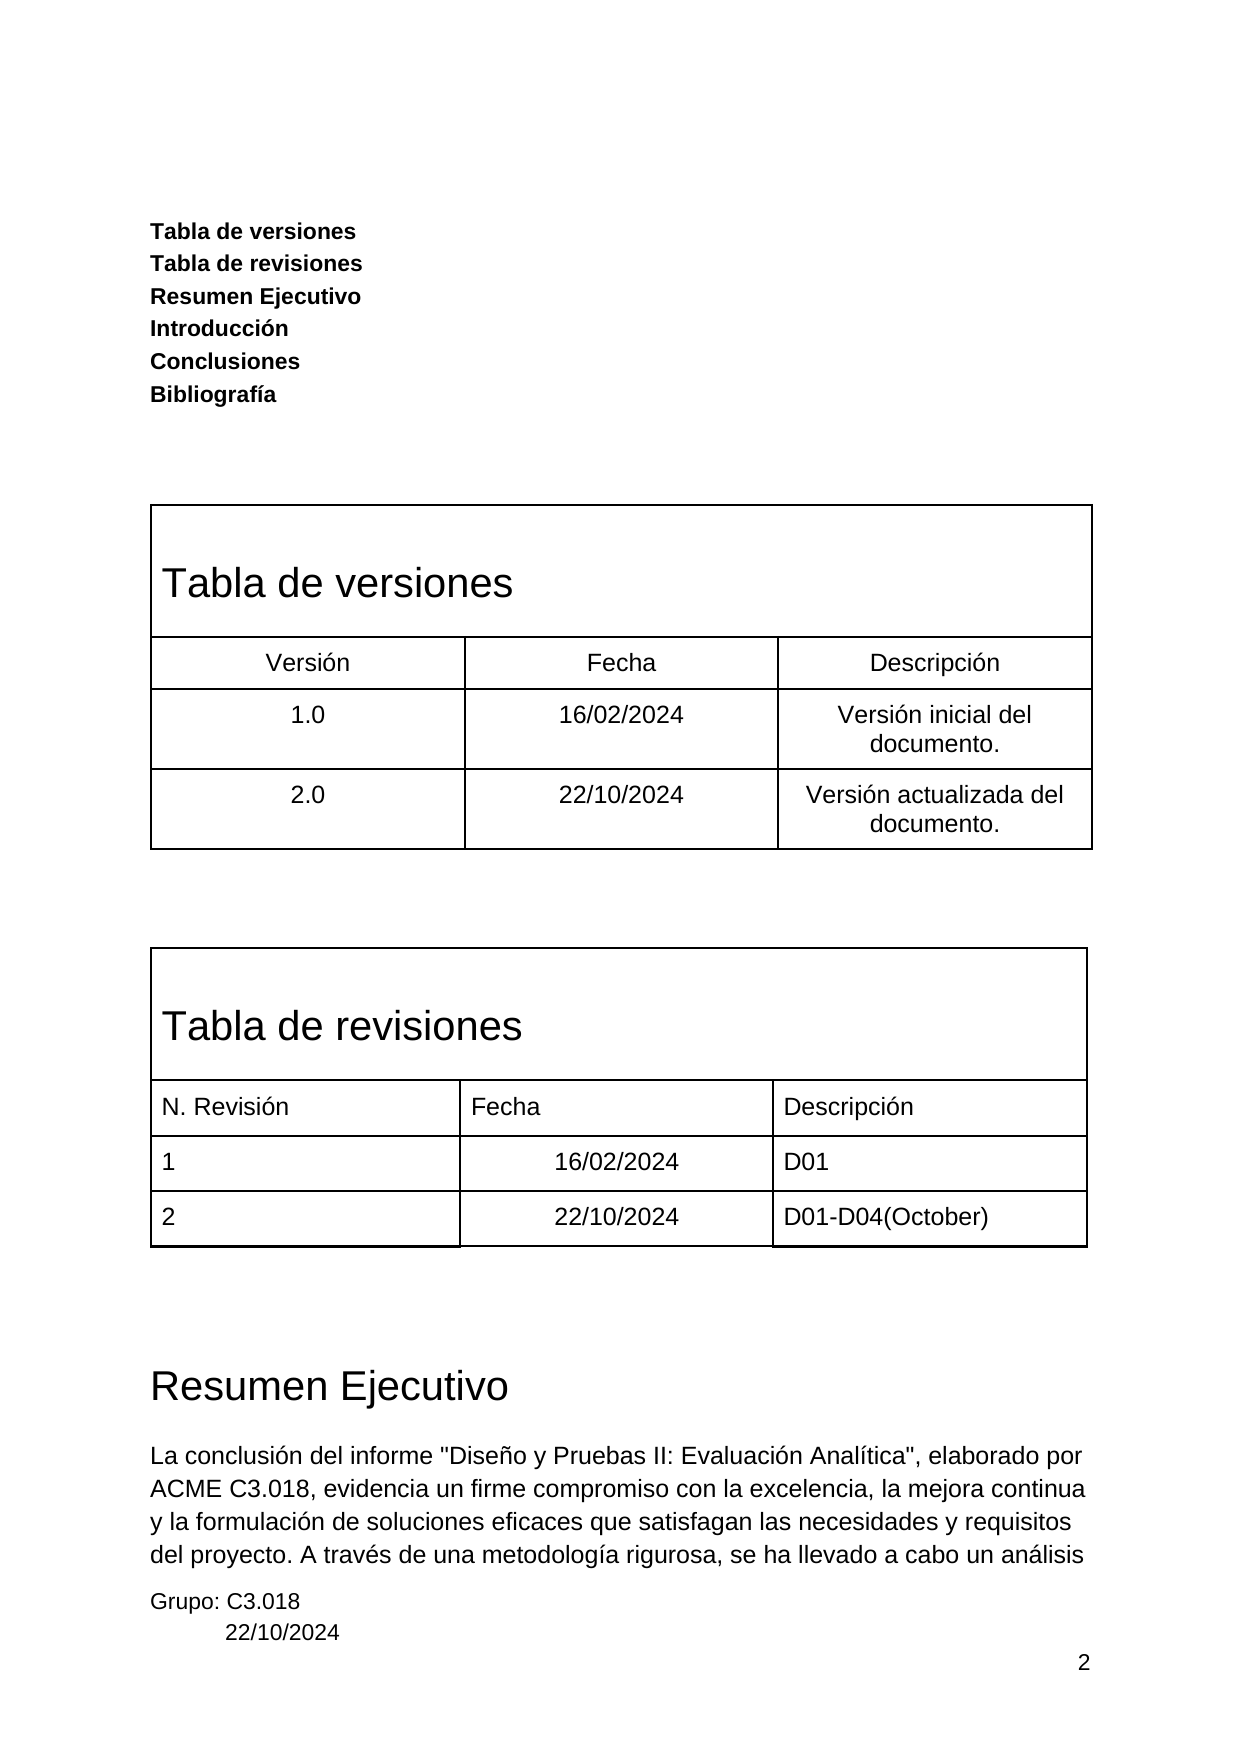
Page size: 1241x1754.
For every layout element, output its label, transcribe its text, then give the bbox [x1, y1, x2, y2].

table_header Tabla de versiones [152, 506, 1091, 636]
table_cell D01 [774, 1137, 1086, 1190]
table_cell 22/10/2024 [466, 770, 777, 848]
table_cell N. Revisión [152, 1081, 459, 1135]
table_cell 1.0 [152, 690, 464, 768]
table_cell Descripción [774, 1081, 1086, 1135]
table_cell Descripción [779, 638, 1091, 687]
table_cell Versión inicial del documento. [779, 690, 1091, 768]
table_cell Versión actualizada del documento. [779, 770, 1091, 848]
table_cell 1 [152, 1137, 459, 1190]
table_cell 16/02/2024 [461, 1137, 772, 1190]
table_cell Fecha [461, 1081, 772, 1135]
table_cell 22/10/2024 [461, 1192, 772, 1245]
table_cell 2.0 [152, 770, 464, 848]
table_cell Versión [152, 638, 464, 687]
table_cell 16/02/2024 [466, 690, 777, 768]
table_cell 2 [152, 1192, 459, 1245]
subtitle Resumen Ejecutivo [150, 1361, 1090, 1409]
table_cell D01-D04(October) [774, 1192, 1086, 1245]
table_cell Fecha [466, 638, 777, 687]
table_header Tabla de revisiones [152, 949, 1086, 1079]
